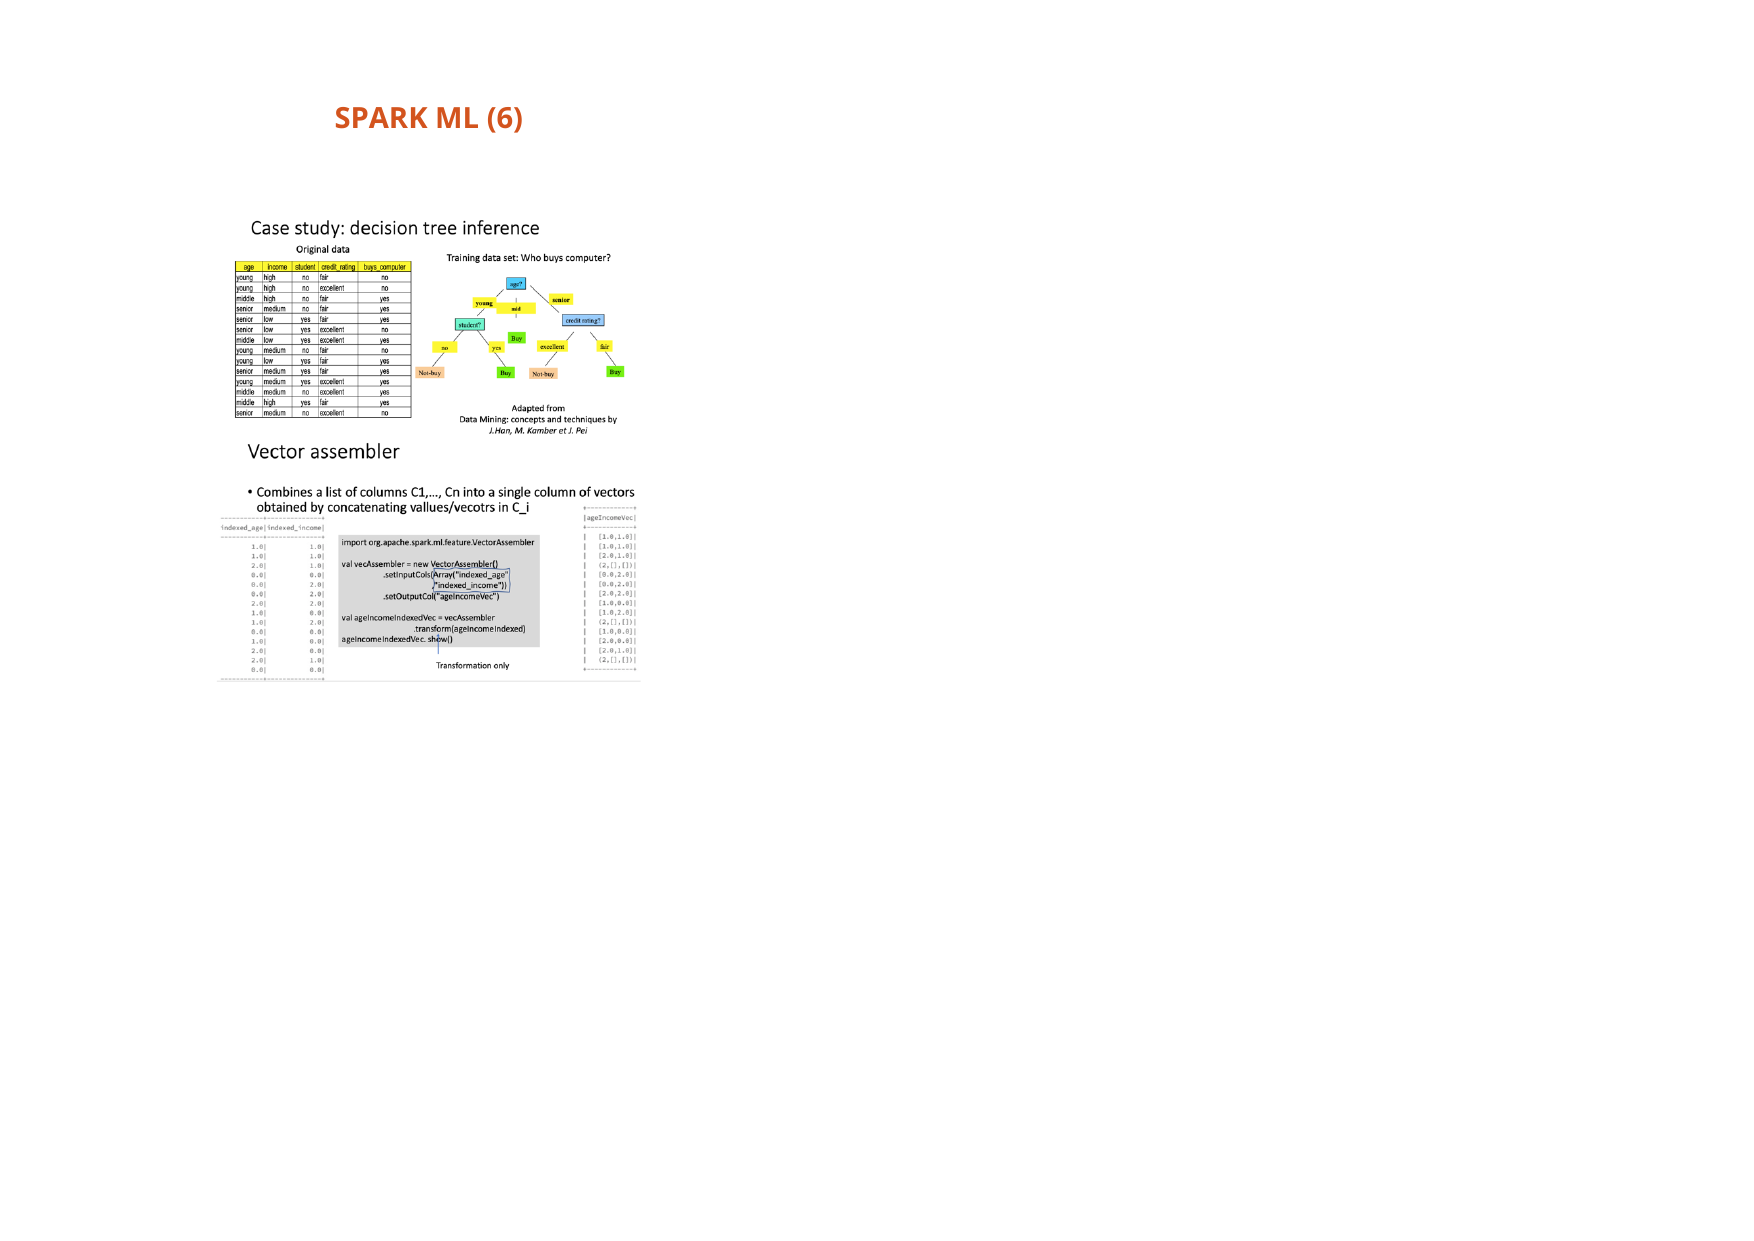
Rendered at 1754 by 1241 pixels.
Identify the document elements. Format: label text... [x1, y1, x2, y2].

text SPARK ML (6) [18, 97, 840, 137]
picture [216, 440, 641, 682]
picture [232, 216, 625, 436]
